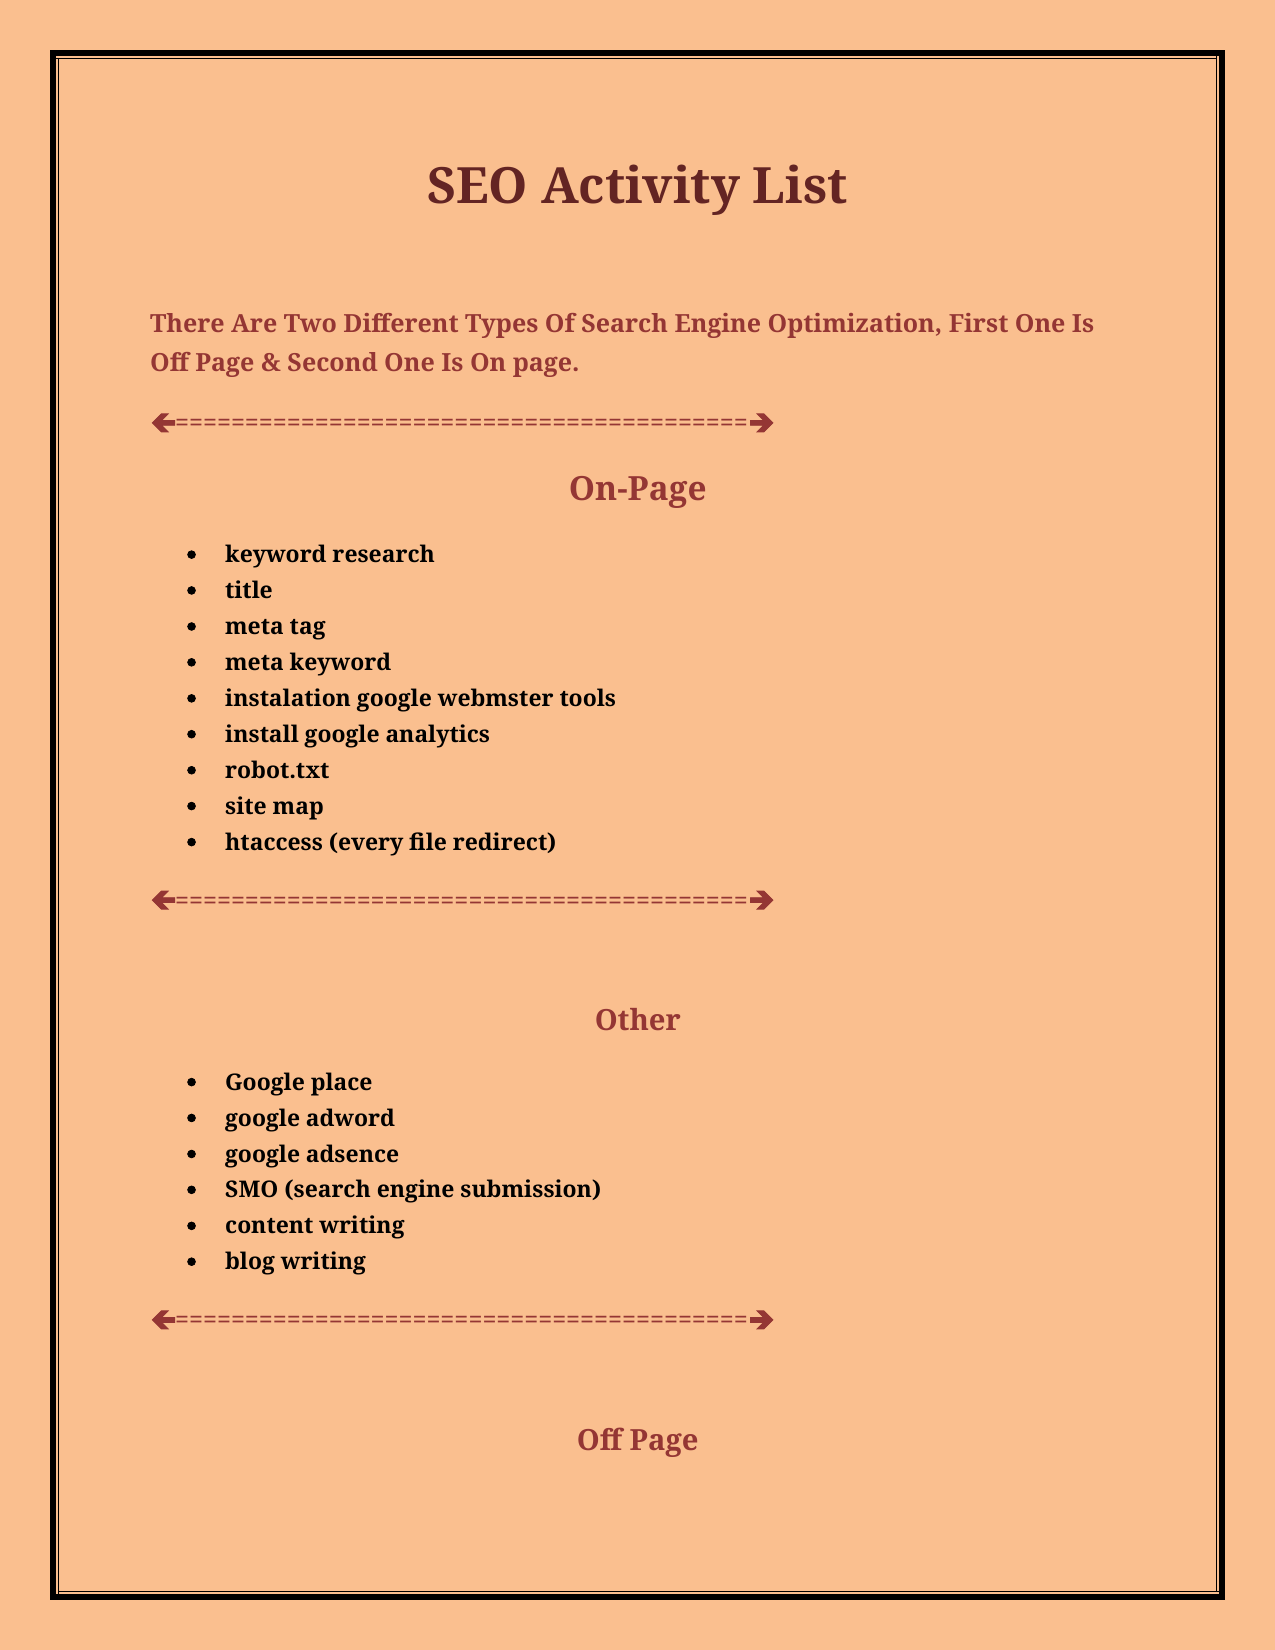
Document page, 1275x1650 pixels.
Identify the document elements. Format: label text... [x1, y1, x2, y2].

list Google place [187, 1066, 1125, 1097]
text ========================================= [150, 405, 1125, 439]
list instalation google webmster tools [187, 682, 1125, 713]
list htaccess (every file redirect) [187, 826, 1125, 857]
text There Are Two Different Types Of Search Engine Optimization, First One Is Off Page & Second One Is On page. [150, 306, 1125, 379]
list google adword [187, 1102, 1125, 1133]
list site map [187, 790, 1125, 821]
text ========================================= [150, 882, 1125, 916]
text On-Page [150, 465, 1125, 511]
list robot.txt [187, 754, 1125, 785]
list google adsence [187, 1137, 1125, 1169]
list meta keyword [187, 646, 1125, 677]
text Other [150, 999, 1125, 1039]
list title [187, 574, 1125, 605]
list keyword research [187, 538, 1125, 569]
list blog writing [187, 1245, 1125, 1277]
text Off Page [150, 1419, 1125, 1458]
list install google analytics [187, 718, 1125, 749]
text ========================================= [150, 1302, 1125, 1336]
text SEO Activity List [150, 150, 1125, 218]
list meta tag [187, 610, 1125, 641]
list SMO (search engine submission) [187, 1173, 1125, 1205]
list content writing [187, 1209, 1125, 1241]
